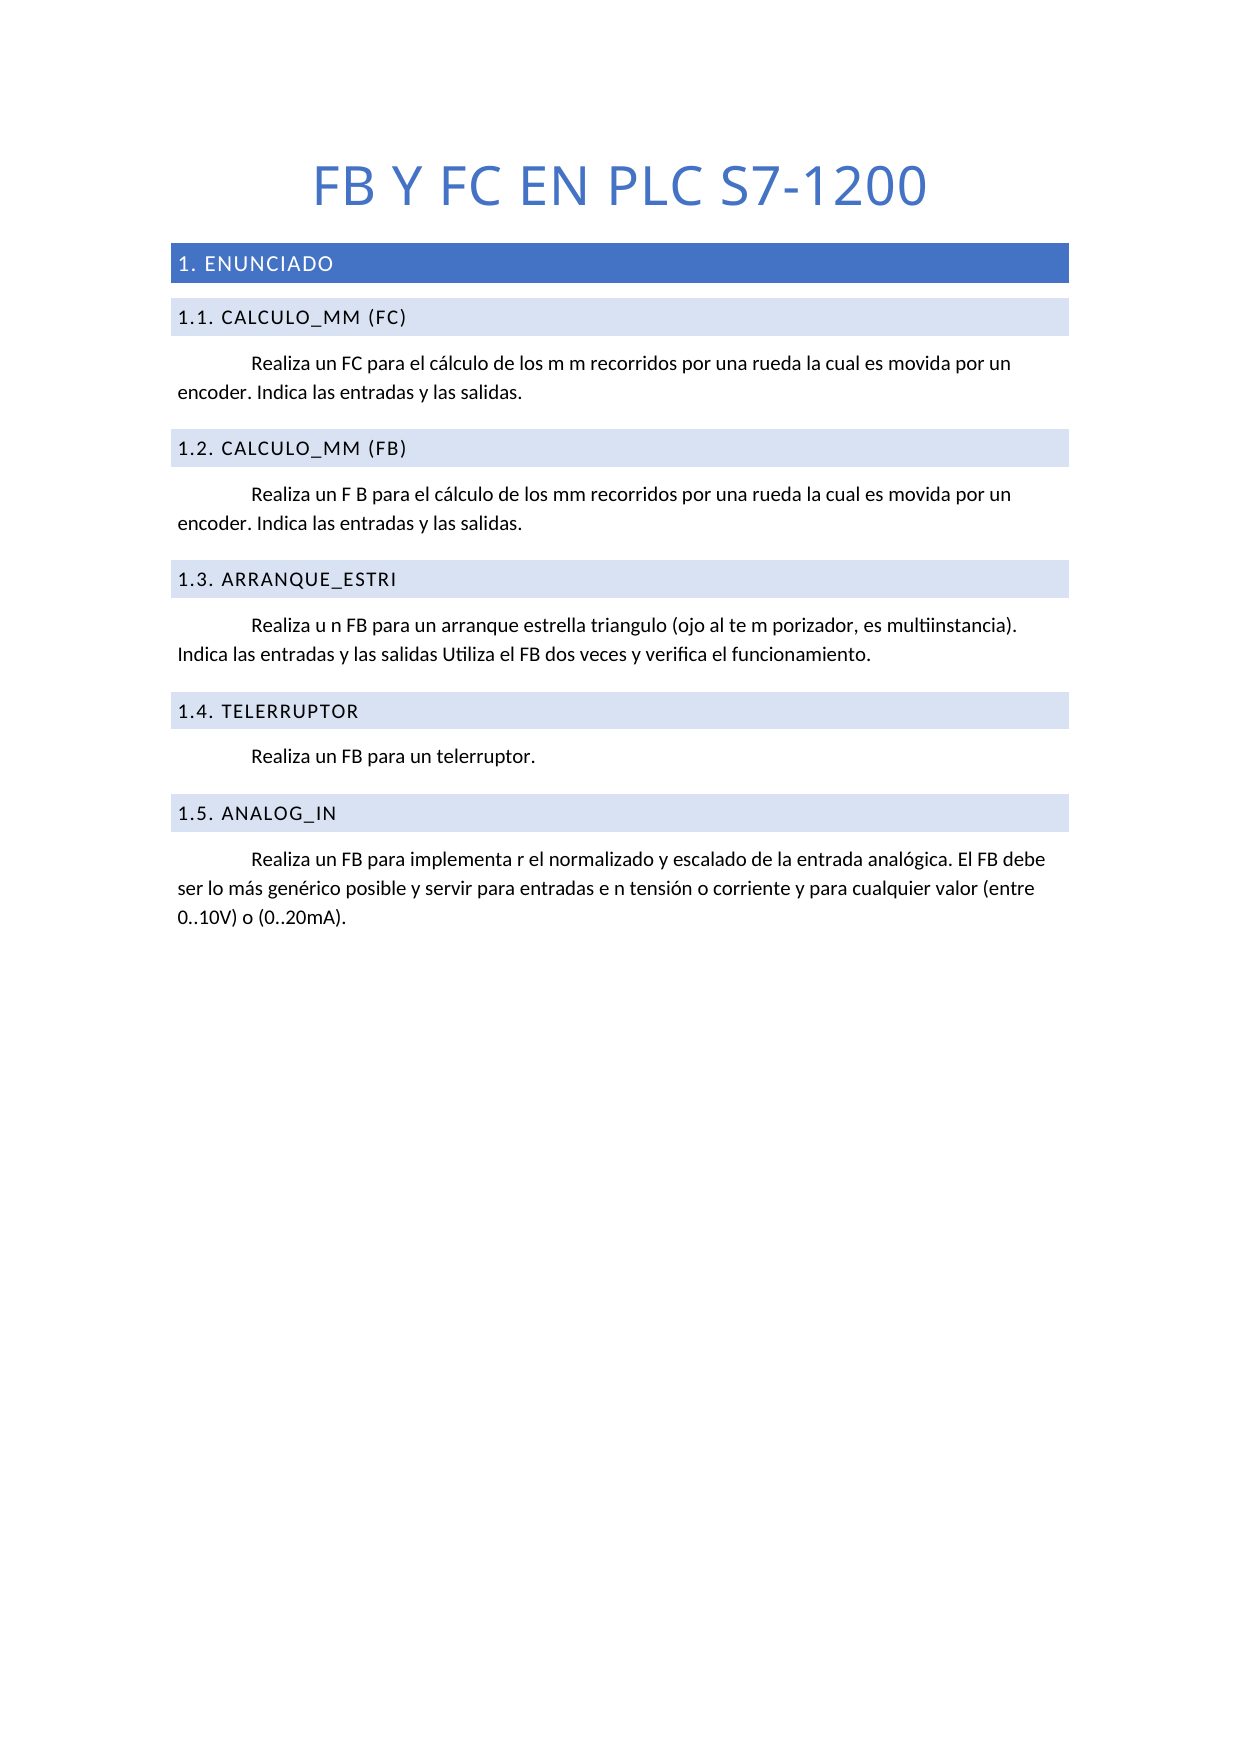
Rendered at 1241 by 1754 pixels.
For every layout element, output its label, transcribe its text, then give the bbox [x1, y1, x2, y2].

text Realiza un FC para el cálculo de los m m recorridos por una rueda la cual es movida por un encoder. Indica las entradas y las salidas. [177, 350, 1063, 404]
subtitle 1.4. Telerruptor [177, 698, 1063, 723]
subtitle 1.3. arranque_estri [177, 567, 1063, 592]
text Realiza un F B para el cálculo de los mm recorridos por una rueda la cual es movida por un encoder. Indica las entradas y las salidas. [177, 481, 1063, 536]
text Realiza un FB para implementa r el normalizado y escalado de la entrada analógica. El FB debe ser lo más genérico posible y servir para entradas e n tensión o corriente y para cualquier valor (entre 0..10V) o (0..20mA). [177, 846, 1063, 929]
text Realiza u n FB para un arranque estrella triangulo (ojo al te m porizador, es multiinstancia). Indica las entradas y las salidas Utiliza el FB dos veces y verifica el funcionamiento. [177, 612, 1063, 667]
text Realiza un FB para un telerruptor. [177, 744, 1063, 769]
title fB y FC en plc s7-1200 [177, 148, 1063, 221]
subtitle 1.2. Calculo_mm (fb) [177, 435, 1063, 461]
subtitle 1.1. Calculo_mm (fc) [177, 304, 1063, 329]
subtitle 1.5. analog_in [177, 800, 1063, 825]
subtitle 1. enunciado [177, 249, 1063, 277]
